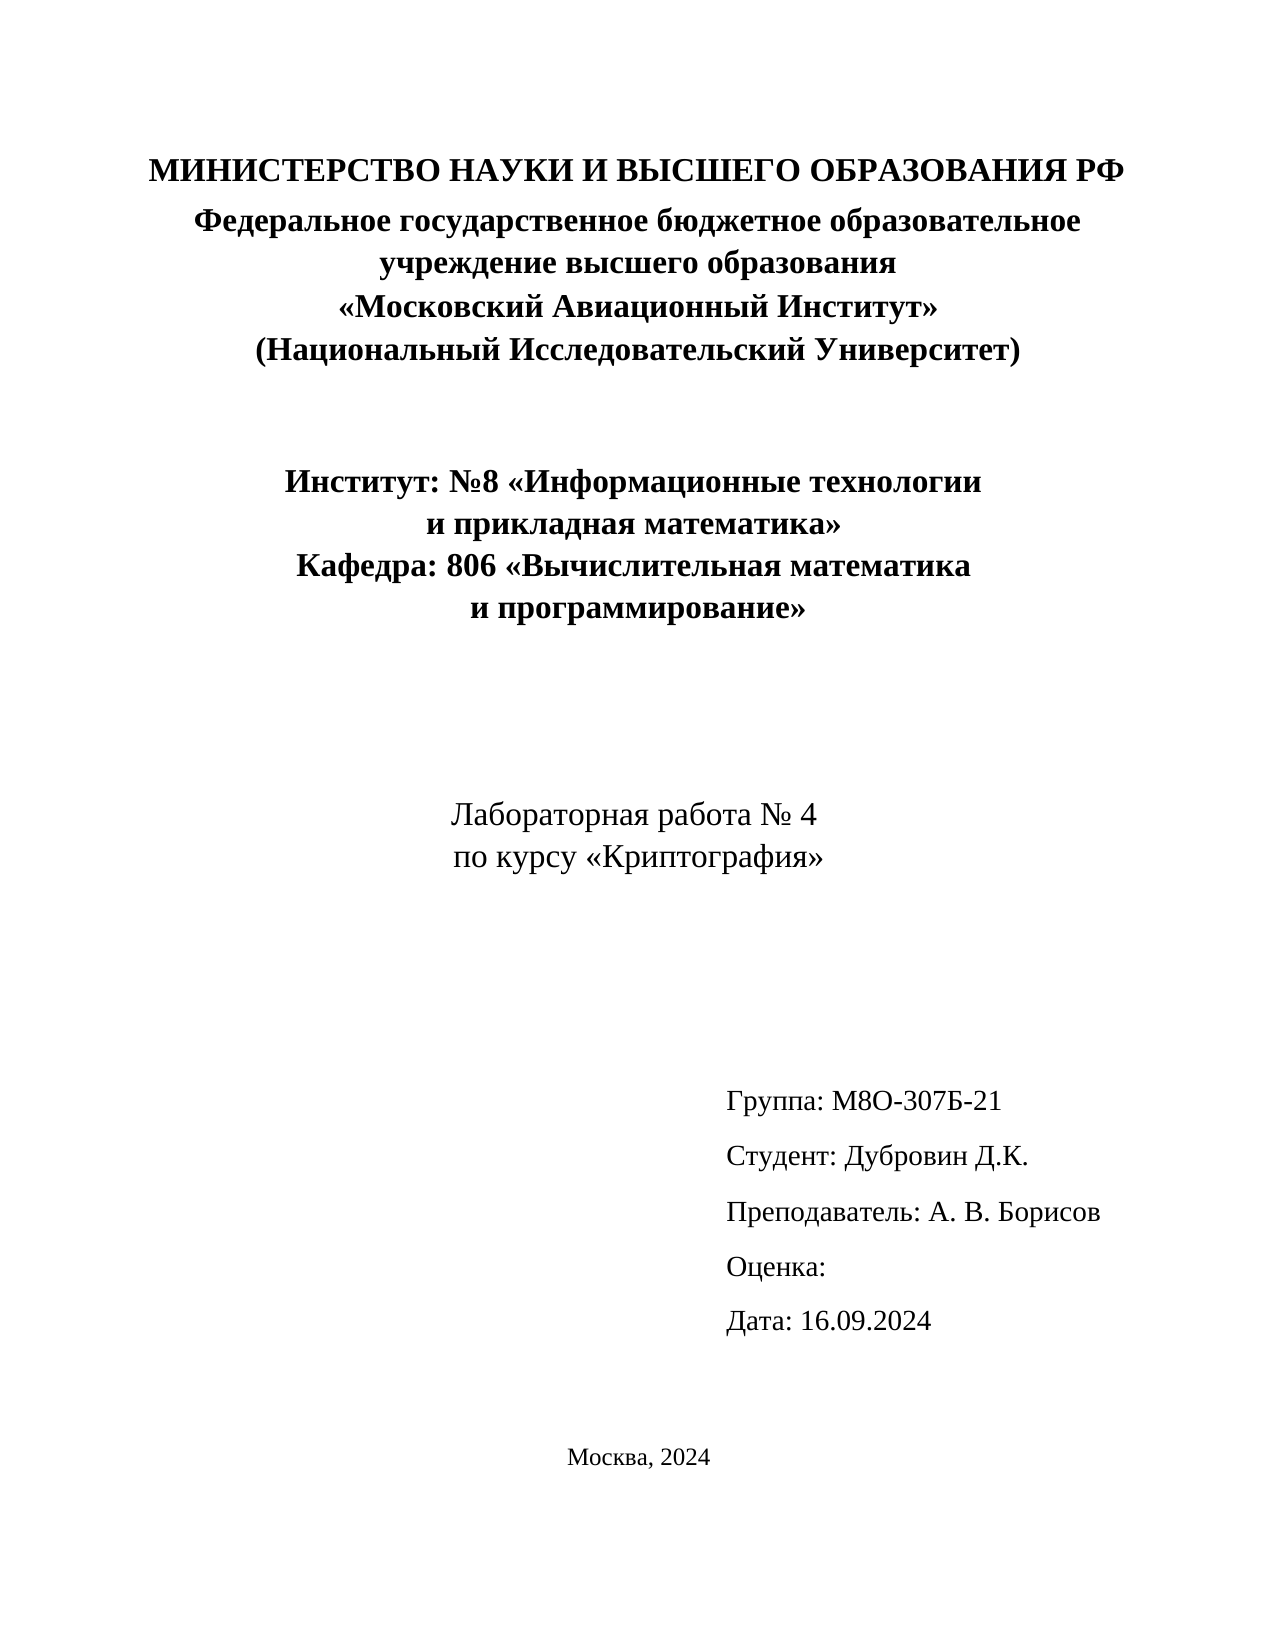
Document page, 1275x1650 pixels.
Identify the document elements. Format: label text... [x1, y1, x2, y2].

text МИНИСТЕРСТВО НАУКИ И ВЫСШЕГО ОБРАЗОВАНИЯ РФ [134, 150, 1139, 188]
text Оценка: [726, 1249, 1125, 1282]
text Студент: Дубровин Д.К. [726, 1138, 1125, 1172]
text Институт: №8 «Информационные технологии и прикладная математика» Кафедра: 806 «Вычислительная математика и программирование» [152, 461, 1123, 626]
text Преподаватель: А. В. Борисов [726, 1194, 1125, 1227]
text Группа: М8О-307Б-21 [726, 1083, 1125, 1117]
text Дата: 16.09.2024 [726, 1303, 1093, 1337]
text (Национальный Исследовательский Университет) [152, 329, 1125, 367]
text «Московский Авиационный Институт» [152, 286, 1125, 324]
text Лабораторная работа № 4 по курсу «Криптография» [419, 794, 857, 875]
text Федеральное государственное бюджетное образовательное учреждение высшего образования [152, 201, 1123, 281]
text Москва, 2024 [152, 1442, 1125, 1471]
